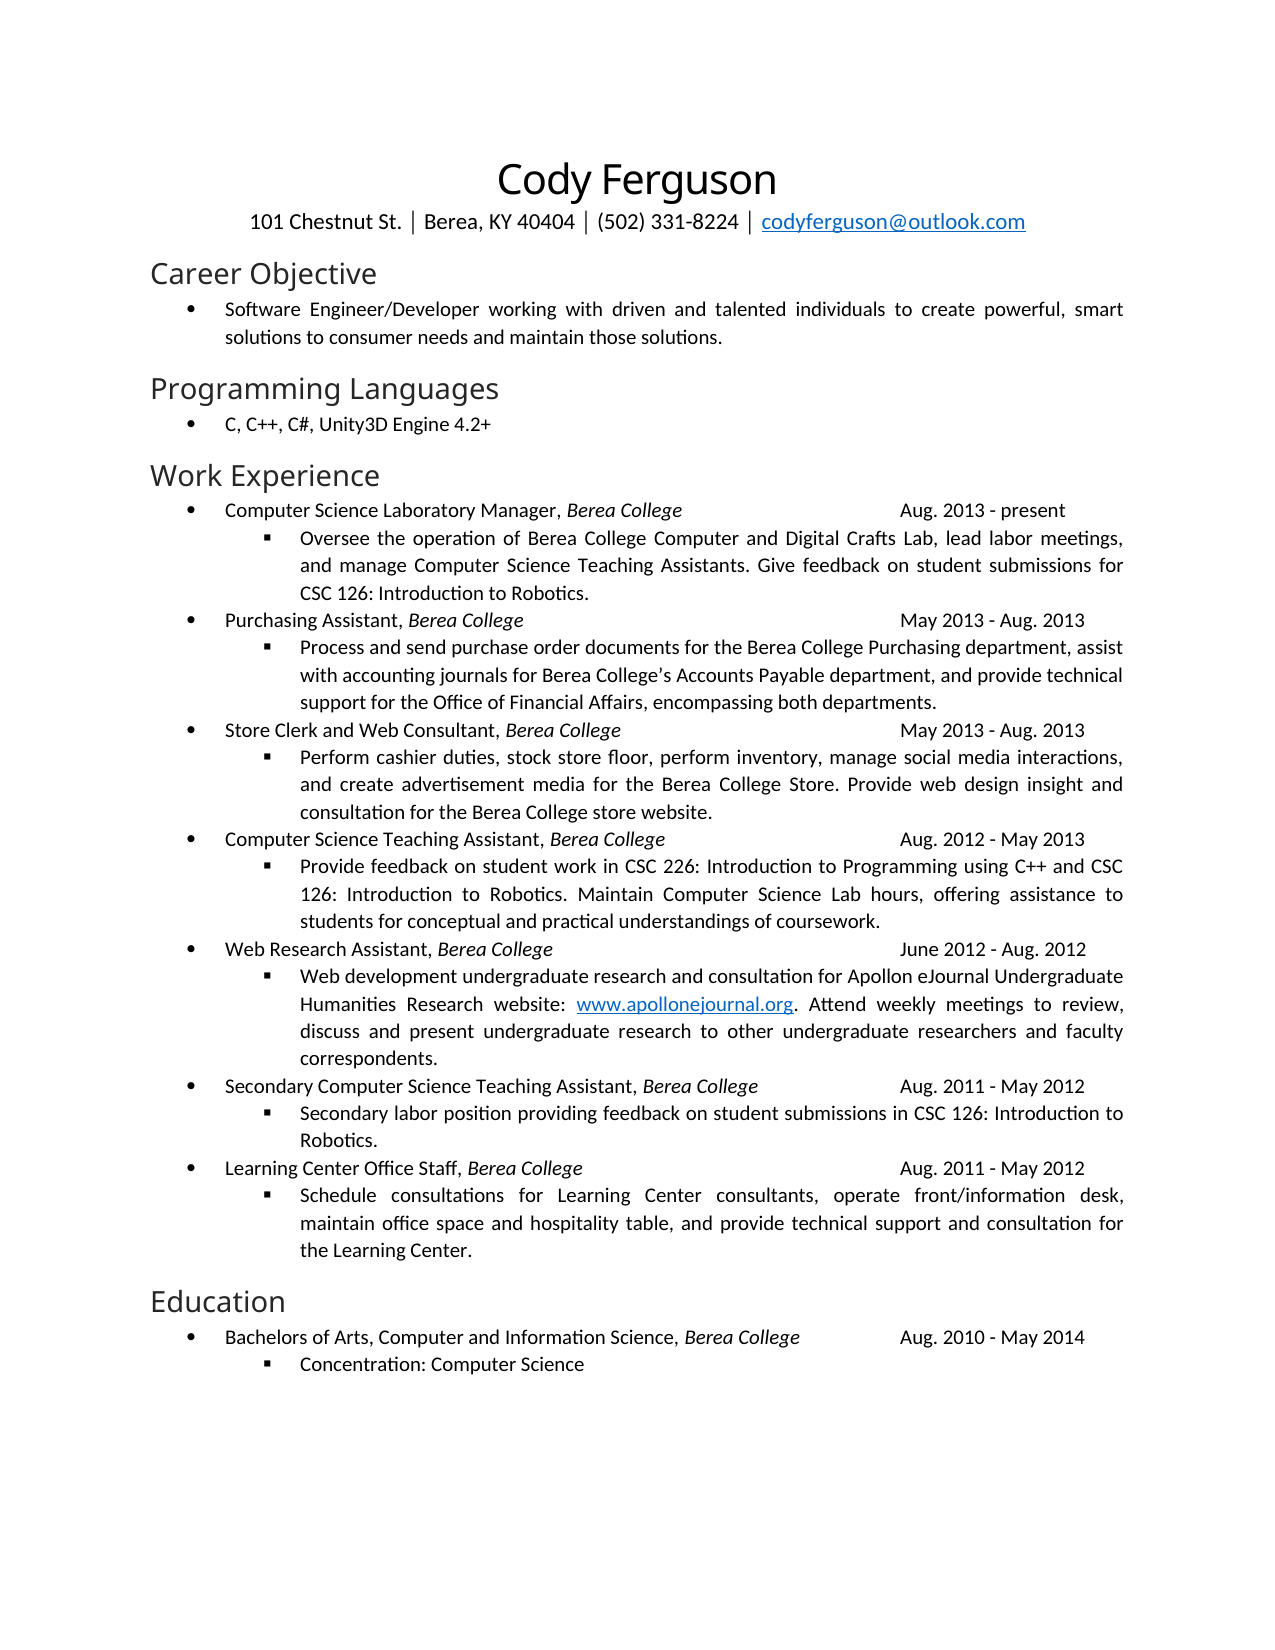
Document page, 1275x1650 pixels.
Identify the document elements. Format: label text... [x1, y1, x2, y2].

list Software Engineer/Developer working with driven and talented individuals to create powerful, smart solutions to consumer needs and maintain those solutions. [187, 296, 1125, 349]
list Secondary labor position providing feedback on student submissions in CSC 126: Introduction to Robotics. [262, 1100, 1125, 1153]
subtitle Programming Languages [150, 368, 1125, 408]
list Computer Science Laboratory Manager, Berea College Aug. 2013 - present [187, 498, 1125, 523]
subtitle Work Experience [150, 455, 1125, 494]
list Learning Center Office Staff, Berea College Aug. 2011 - May 2012 [187, 1155, 1125, 1181]
list Concentration: Computer Science [262, 1352, 1125, 1377]
list Store Clerk and Web Consultant, Berea College May 2013 - Aug. 2013 [187, 717, 1125, 742]
text 101 Chestnut St. │ Berea, KY 40404 │ (502) 331-8224 │ codyferguson@outlook.com [150, 207, 1125, 235]
subtitle Career Objective [150, 254, 1125, 293]
list Computer Science Teaching Assistant, Berea College Aug. 2012 - May 2013 [187, 826, 1125, 852]
list C, C++, C#, Unity3D Engine 4.2+ [187, 411, 1125, 436]
list Perform cashier duties, stock store floor, perform inventory, manage social media interactions, and create advertisement media for the Berea College Store. Provide web design insight and consultation for the Berea College store website. [262, 744, 1125, 824]
list Purchasing Assistant, Berea College May 2013 - Aug. 2013 [187, 607, 1125, 633]
list Secondary Computer Science Teaching Assistant, Berea College Aug. 2011 - May 2012 [187, 1073, 1125, 1098]
list Schedule consultations for Learning Center consultants, operate front/information desk, maintain office space and hospitality table, and provide technical support and consultation for the Learning Center. [262, 1182, 1125, 1263]
title Cody Ferguson [150, 150, 1125, 207]
list Bachelors of Arts, Computer and Information Science, Berea College Aug. 2010 - May 2014 [187, 1324, 1125, 1349]
subtitle Education [150, 1281, 1125, 1321]
list Process and send purchase order documents for the Berea College Purchasing department, assist with accounting journals for Berea College’s Accounts Payable department, and provide technical support for the Office of Financial Affairs, encompassing both departments. [262, 634, 1125, 715]
list Web Research Assistant, Berea College June 2012 - Aug. 2012 [187, 936, 1125, 961]
list Web development undergraduate research and consultation for Apollon eJournal Undergraduate Humanities Research website: www.apollonejournal.org. Attend weekly meetings to review, discuss and present undergraduate research to other undergraduate researchers and faculty correspondents. [262, 963, 1125, 1071]
list Oversee the operation of Berea College Computer and Digital Crafts Lab, lead labor meetings, and manage Computer Science Teaching Assistants. Give feedback on student submissions for CSC 126: Introduction to Robotics. [262, 525, 1125, 605]
list Provide feedback on student work in CSC 226: Introduction to Programming using C++ and CSC 126: Introduction to Robotics. Maintain Computer Science Lab hours, offering assistance to students for conceptual and practical understandings of coursework. [262, 854, 1125, 934]
